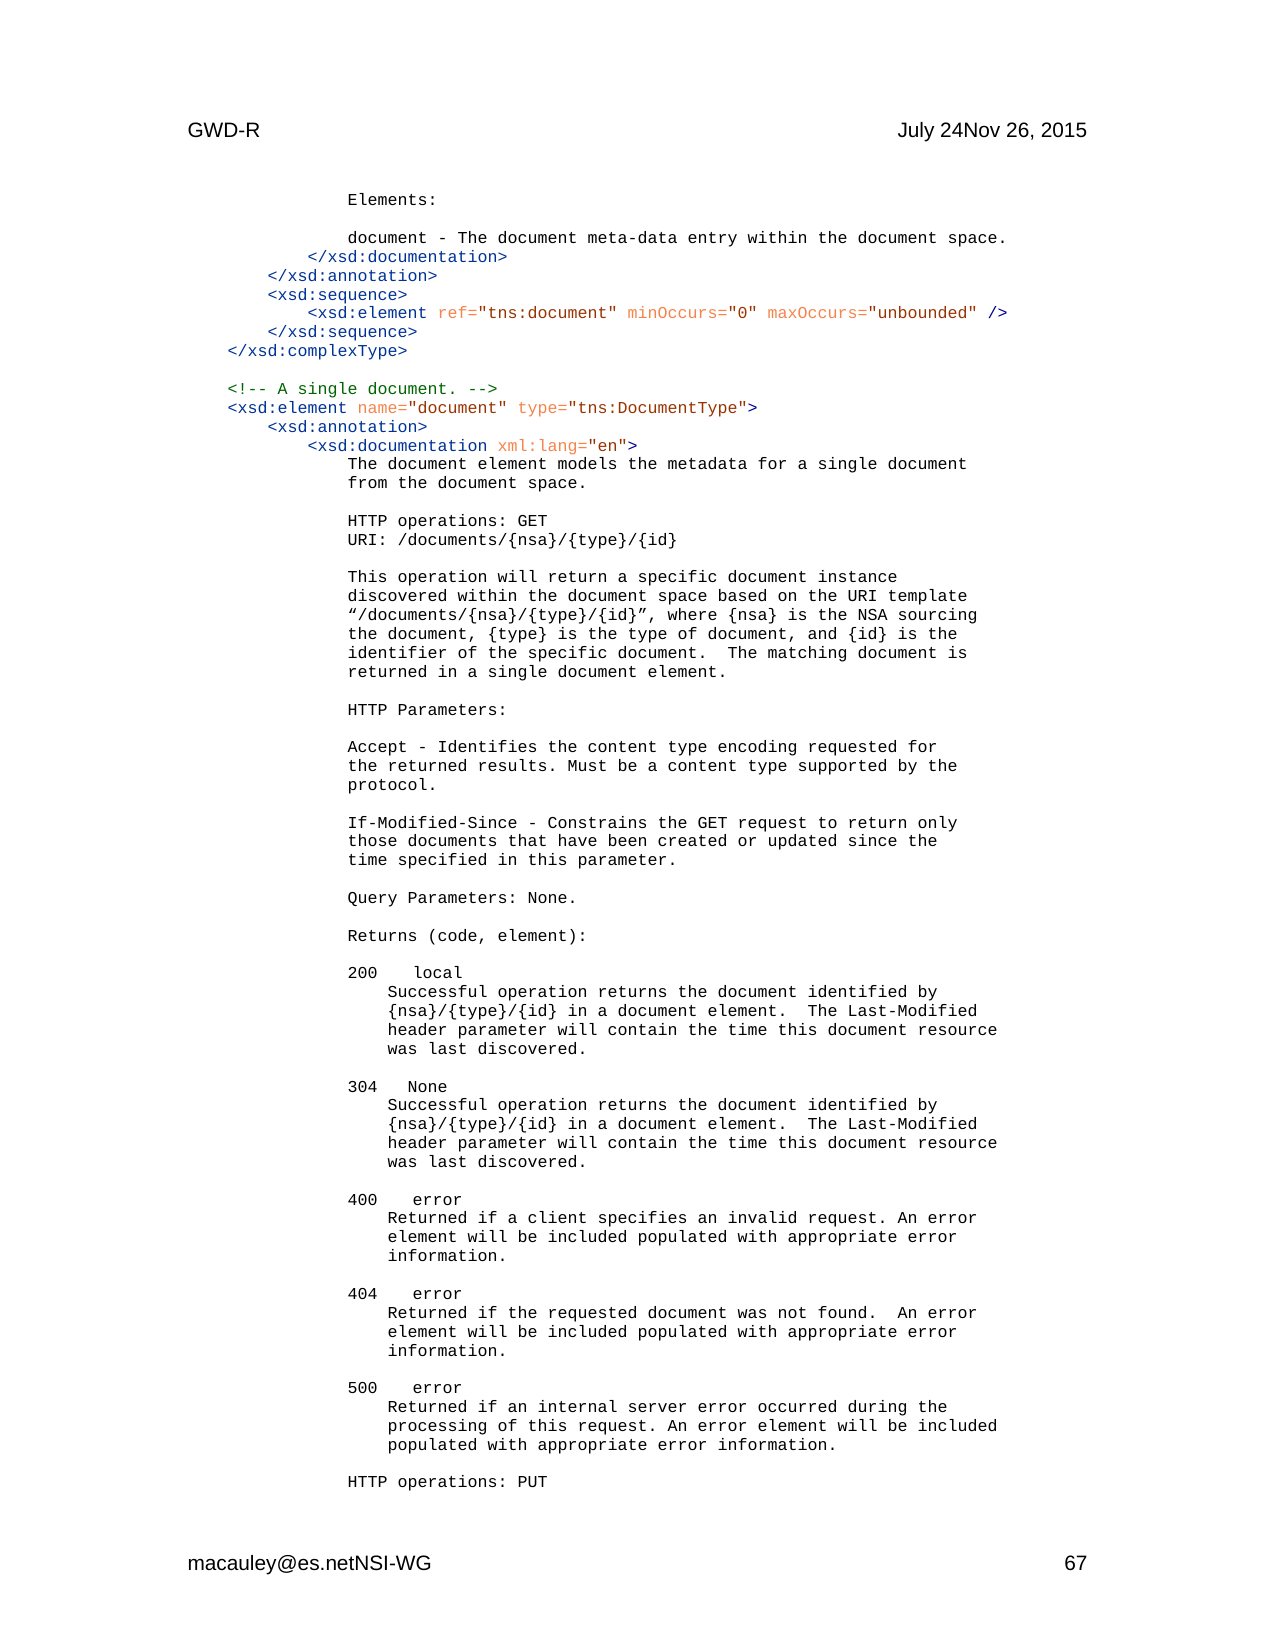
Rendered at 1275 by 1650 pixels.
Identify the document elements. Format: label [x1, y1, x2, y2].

text [187, 192, 1088, 1493]
